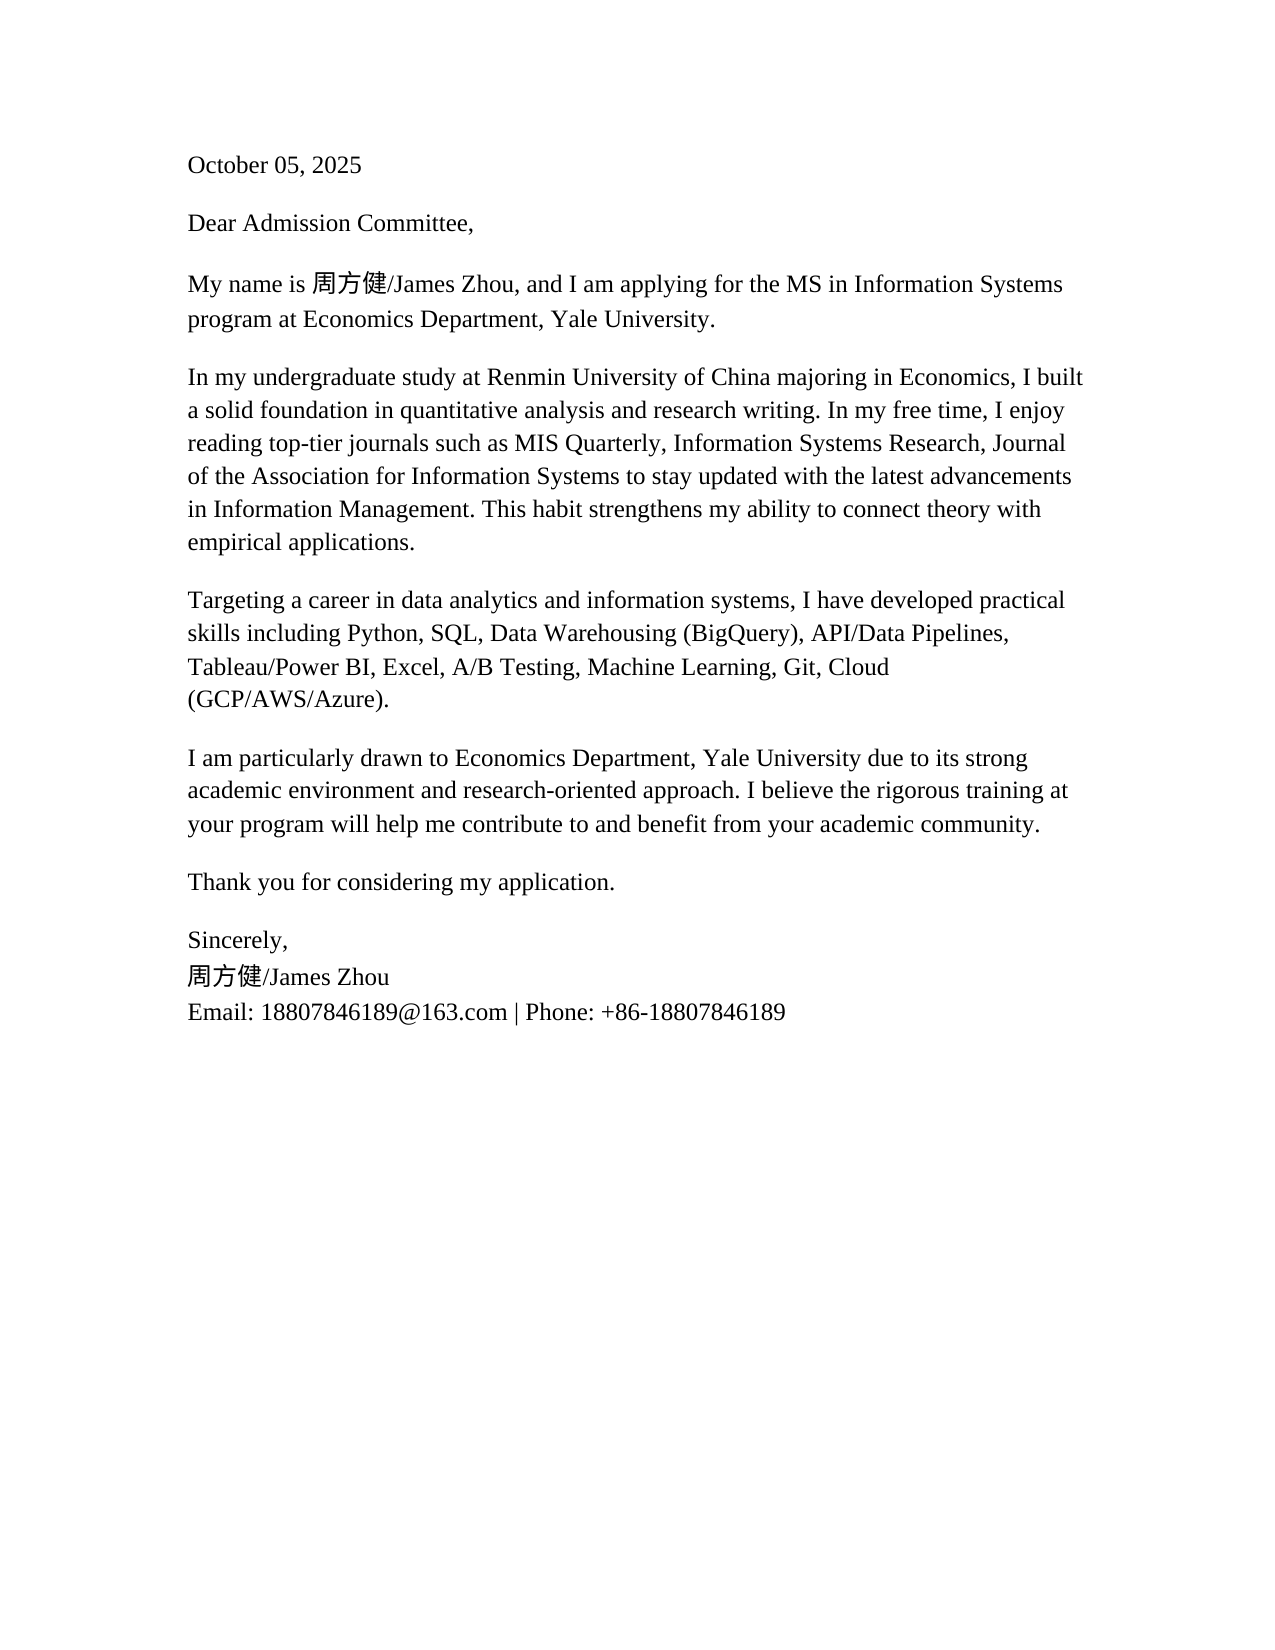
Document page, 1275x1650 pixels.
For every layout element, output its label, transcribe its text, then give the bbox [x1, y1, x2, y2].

text Thank you for considering my application. [187, 867, 1087, 895]
text My name is 周方健/James Zhou, and I am applying for the MS in Information Systems program at Economics Department, Yale University. [187, 266, 1087, 333]
text October 05, 2025 [187, 150, 1087, 179]
text Dear Admission Committee, [187, 208, 1087, 237]
text Sincerely, 周方健/James Zhou Email: 18807846189@163.com | Phone: +86-18807846189 [187, 925, 1087, 1026]
text Targeting a career in data analytics and information systems, I have developed practical skills including Python, SQL, Data Warehousing (BigQuery), API/Data Pipelines, Tableau/Power BI, Excel, A/B Testing, Machine Learning, Git, Cloud (GCP/AWS/Azure). [187, 586, 1087, 713]
text I am particularly drawn to Economics Department, Yale University due to its strong academic environment and research-oriented approach. I believe the rigorous training at your program will help me contribute to and benefit from your academic community. [187, 743, 1087, 837]
text In my undergraduate study at Renmin University of China majoring in Economics, I built a solid foundation in quantitative analysis and research writing. In my free time, I enjoy reading top-tier journals such as MIS Quarterly, Information Systems Research, Journal of the Association for Information Systems to stay updated with the latest advancements in Information Management. This habit strengthens my ability to connect theory with empirical applications. [187, 362, 1087, 556]
